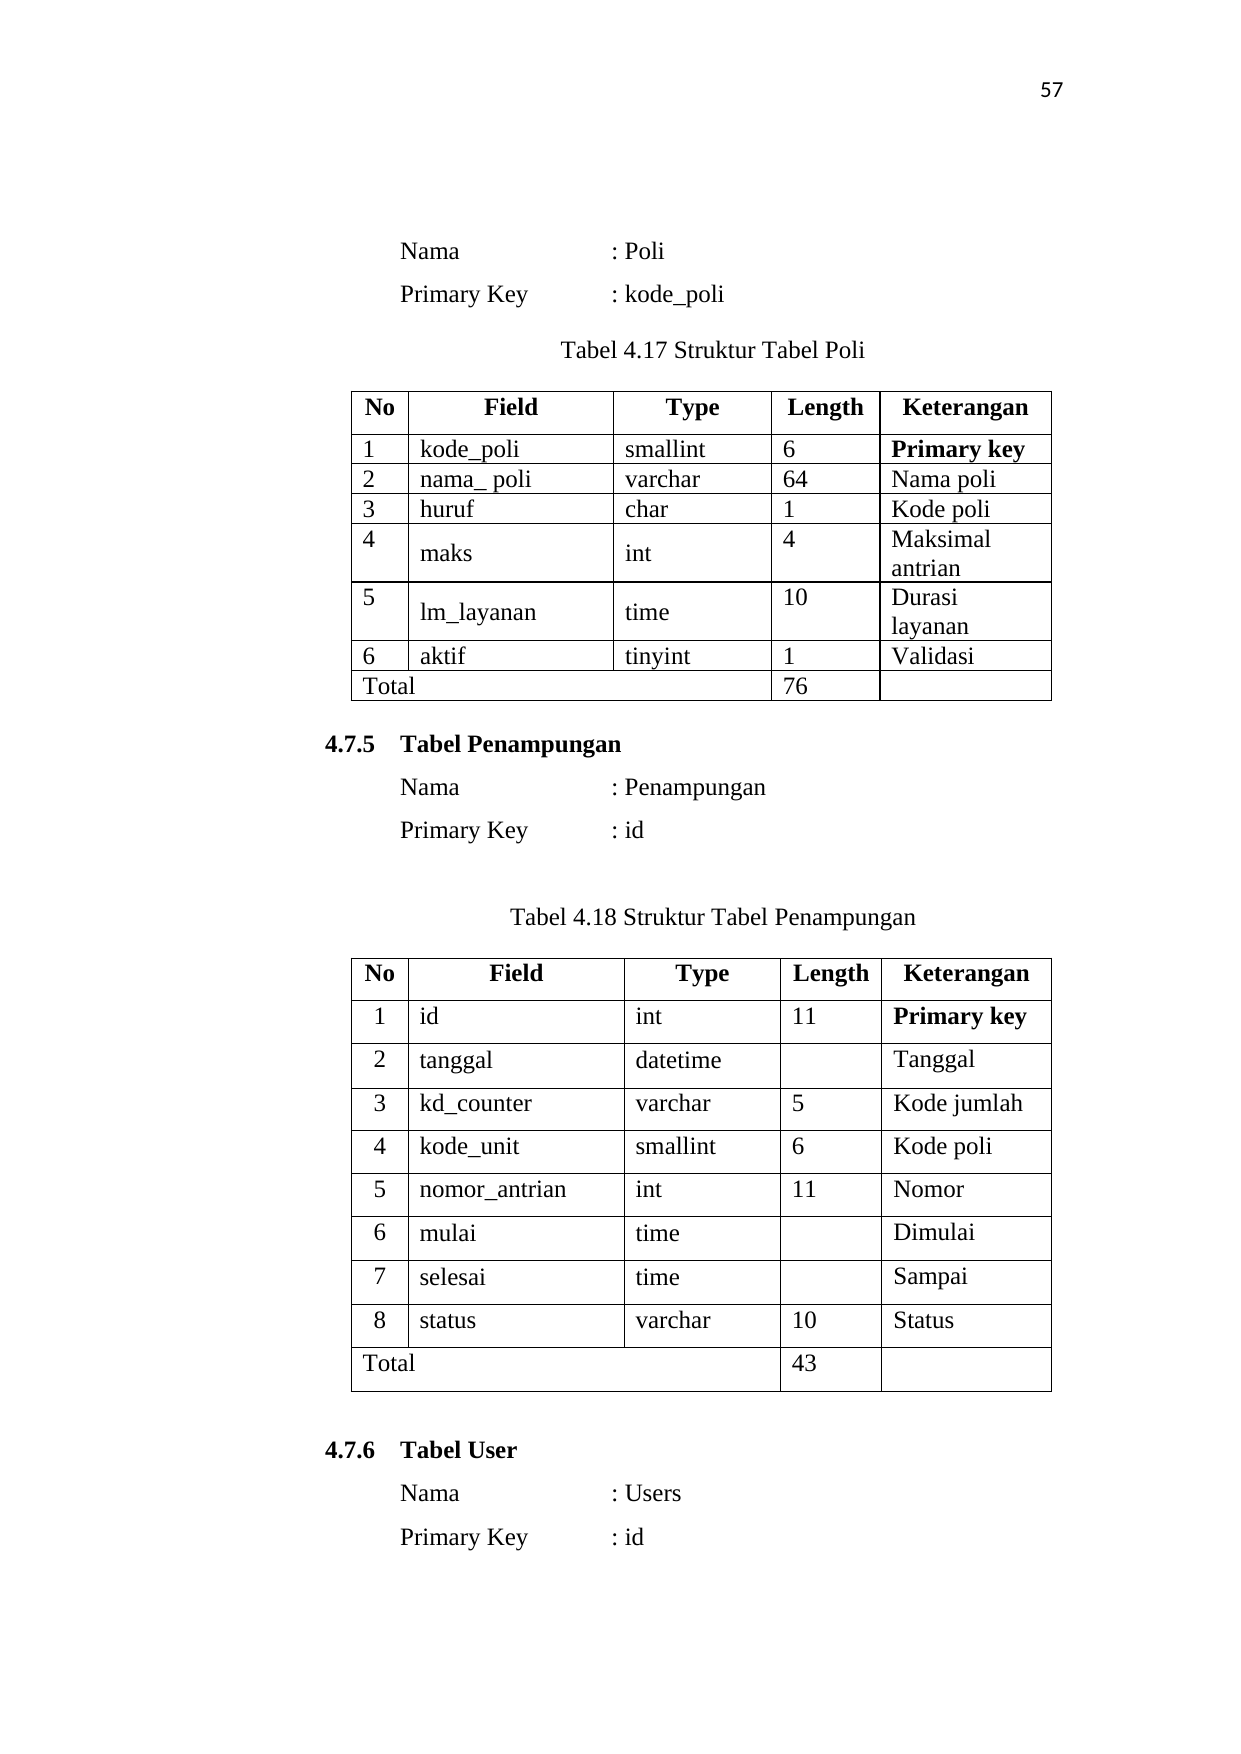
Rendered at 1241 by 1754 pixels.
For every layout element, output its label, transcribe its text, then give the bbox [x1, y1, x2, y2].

table_cell int [625, 1001, 780, 1043]
table_cell Sampai [882, 1261, 1051, 1304]
table_cell Kode jumlah [882, 1089, 1051, 1130]
table_cell kode_unit [409, 1131, 624, 1173]
table_cell 6 [772, 435, 879, 463]
table_header Type [625, 959, 780, 1000]
table_cell time [614, 583, 771, 640]
text Tabel 4.17 Struktur Tabel Poli [363, 335, 1063, 364]
table_cell 6 [352, 641, 408, 670]
list Tabel Penampungan [325, 729, 1063, 758]
table_cell 4 [352, 524, 408, 581]
table_cell 3 [352, 1089, 408, 1130]
table_header Type [614, 392, 771, 433]
text Nama : Users [376, 1478, 1063, 1507]
table_cell 6 [781, 1131, 881, 1173]
table_cell [781, 1217, 881, 1260]
table_cell [781, 1044, 881, 1087]
table_cell tanggal [409, 1044, 624, 1087]
table_cell varchar [625, 1305, 780, 1347]
table_cell 1 [772, 494, 879, 523]
list Tabel User [325, 1435, 1063, 1464]
table_cell Primary key [881, 435, 1051, 463]
table_cell [881, 671, 1051, 699]
table_cell 1 [352, 435, 408, 463]
table_cell char [614, 494, 771, 523]
table_cell int [625, 1174, 780, 1216]
table_header No [352, 959, 408, 1000]
table_header No [352, 392, 408, 433]
table_cell 8 [352, 1305, 408, 1347]
table_cell 1 [772, 641, 879, 670]
table_cell tinyint [614, 641, 771, 670]
table_cell selesai [409, 1261, 624, 1304]
table_cell varchar [625, 1089, 780, 1130]
table_cell Primary key [882, 1001, 1051, 1043]
table_cell 6 [352, 1217, 408, 1260]
table_cell Kode poli [882, 1131, 1051, 1173]
table_header Field [409, 392, 613, 433]
table_cell Total [352, 1348, 780, 1391]
table_cell status [409, 1305, 624, 1347]
table_cell nama_ poli [409, 464, 613, 493]
table_cell smallint [614, 435, 771, 463]
text Nama : Penampungan [376, 772, 1063, 801]
table_cell Nama poli [881, 464, 1051, 493]
table_cell Nomor [882, 1174, 1051, 1216]
text Primary Key : kode_poli [376, 279, 1063, 308]
table_cell 2 [352, 1044, 408, 1087]
table_cell Kode poli [881, 494, 1051, 523]
table_cell aktif [409, 641, 613, 670]
table_cell id [409, 1001, 624, 1043]
table_cell 10 [781, 1305, 881, 1347]
table_header Field [409, 959, 624, 1000]
table_cell [882, 1348, 1051, 1391]
table_cell time [625, 1217, 780, 1260]
table_cell Validasi [881, 641, 1051, 670]
table_cell [781, 1261, 881, 1304]
table_header Keterangan [881, 392, 1051, 433]
table_cell 11 [781, 1174, 881, 1216]
table_cell 43 [781, 1348, 881, 1391]
table_cell mulai [409, 1217, 624, 1260]
table_header Length [772, 392, 879, 433]
table_cell smallint [625, 1131, 780, 1173]
table_cell 5 [781, 1089, 881, 1130]
table_cell lm_layanan [409, 583, 613, 640]
text Primary Key : id [376, 1522, 1063, 1550]
table_cell int [614, 524, 771, 581]
table_cell kode_poli [409, 435, 613, 463]
table_cell 5 [352, 1174, 408, 1216]
table_cell maks [409, 524, 613, 581]
table_cell Tanggal [882, 1044, 1051, 1087]
table_cell Status [882, 1305, 1051, 1347]
table_cell 4 [352, 1131, 408, 1173]
table_cell Durasi layanan [881, 583, 1051, 640]
text Nama : Poli [376, 236, 1063, 265]
table_cell huruf [409, 494, 613, 523]
table_cell Dimulai [882, 1217, 1051, 1260]
table_cell 2 [352, 464, 408, 493]
text Primary Key : id [376, 816, 1063, 844]
table_cell nomor_antrian [409, 1174, 624, 1216]
table_header Length [781, 959, 881, 1000]
text Tabel 4.18 Struktur Tabel Penampungan [363, 902, 1063, 931]
table_cell datetime [625, 1044, 780, 1087]
table_cell 3 [352, 494, 408, 523]
table_cell 5 [352, 583, 408, 640]
table_cell 11 [781, 1001, 881, 1043]
table_cell Maksimal antrian [881, 524, 1051, 581]
table_header Keterangan [882, 959, 1051, 1000]
table_cell time [625, 1261, 780, 1304]
table_cell 1 [352, 1001, 408, 1043]
table_cell 64 [772, 464, 879, 493]
table_cell 10 [772, 583, 879, 640]
table_cell varchar [614, 464, 771, 493]
table_cell 4 [772, 524, 879, 581]
table_cell 7 [352, 1261, 408, 1304]
table_cell Total [352, 671, 771, 699]
table_cell 76 [772, 671, 879, 699]
table_cell kd_counter [409, 1089, 624, 1130]
